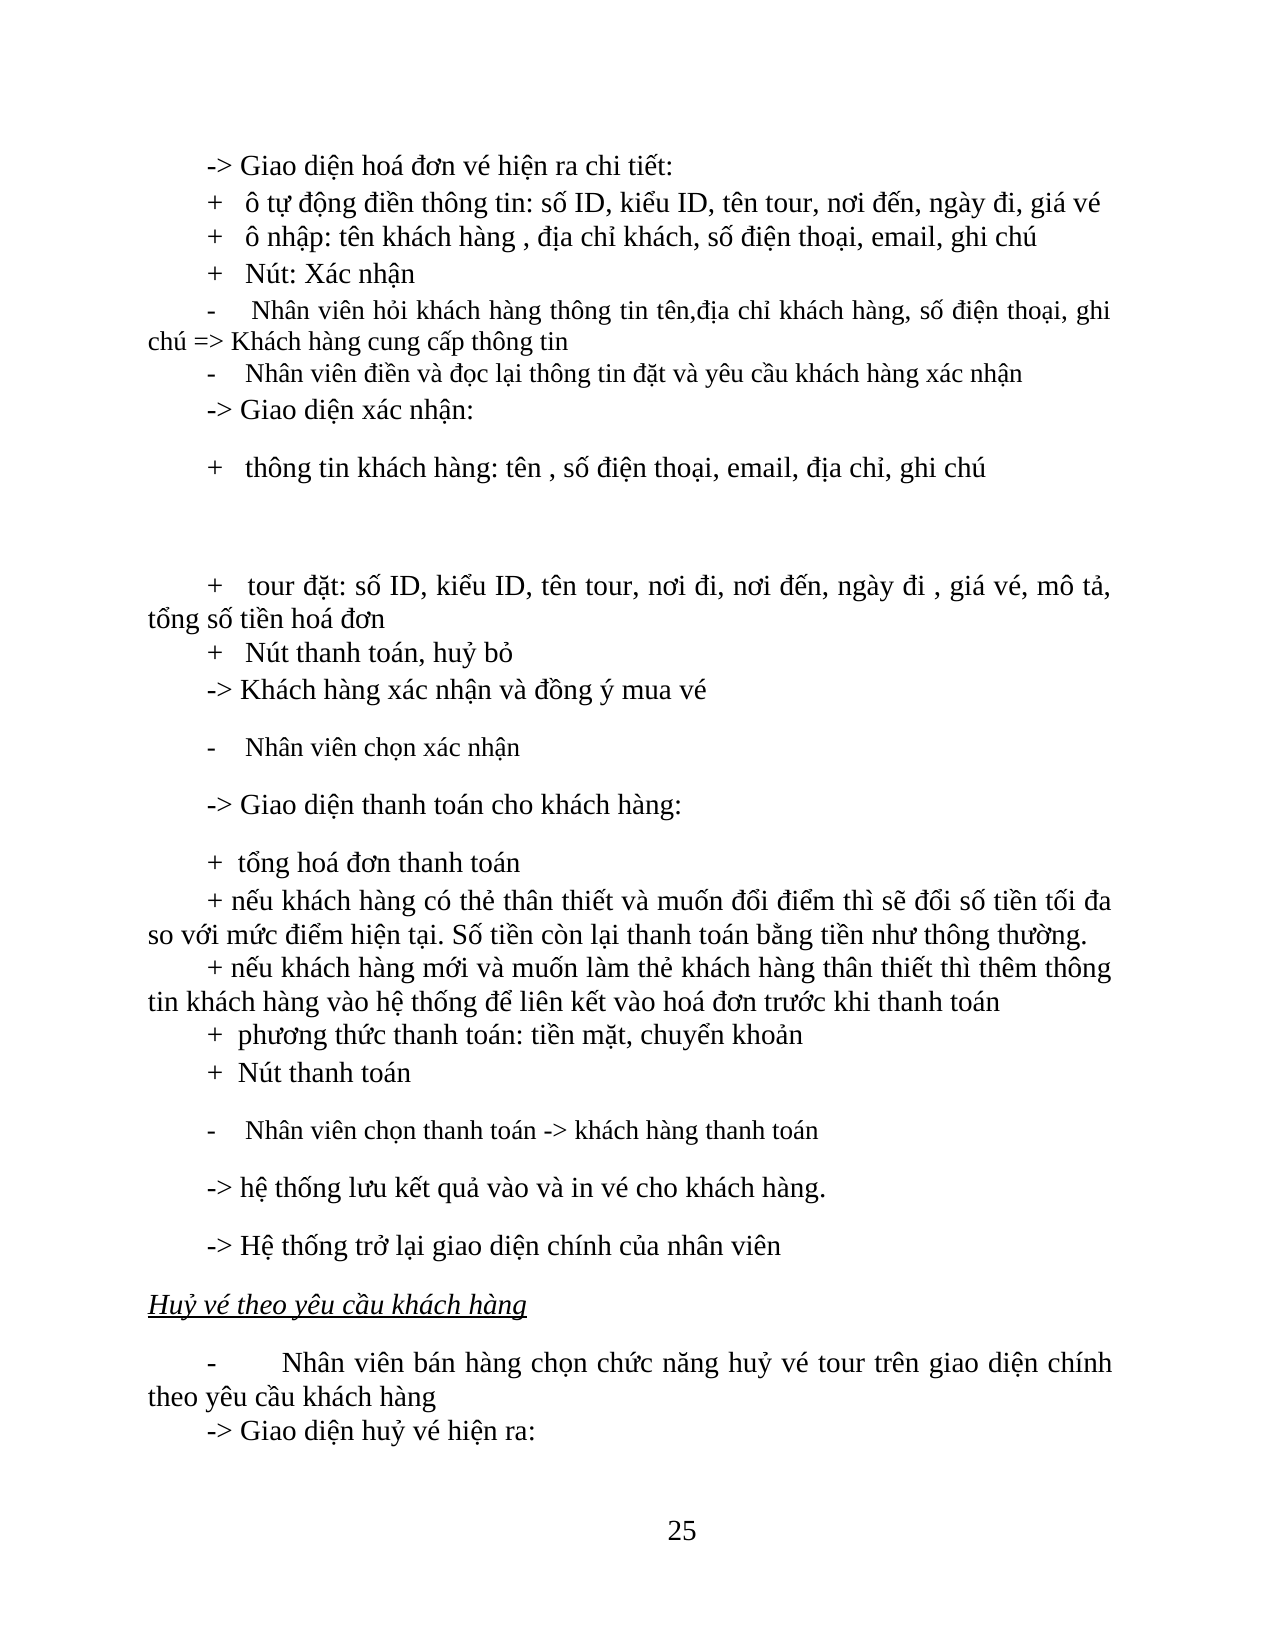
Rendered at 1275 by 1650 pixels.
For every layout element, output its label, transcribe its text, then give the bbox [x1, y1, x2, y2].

text -> Giao diện hoá đơn vé hiện ra chi tiết: [148, 148, 1157, 181]
text -> Giao diện thanh toán cho khách hàng: [148, 787, 1157, 821]
text + thông tin khách hàng: tên , số điện thoại, email, địa chỉ, ghi chú [148, 451, 1157, 484]
text + phương thức thanh toán: tiền mặt, chuyển khoản [148, 1017, 1157, 1051]
text + nếu khách hàng mới và muốn làm thẻ khách hàng thân thiết thì thêm thông tin khách hàng vào hệ thống để liên kết vào hoá đơn trước khi thanh toán [148, 950, 1113, 1017]
text + Nút thanh toán [148, 1055, 1157, 1089]
text + tour đặt: số ID, kiểu ID, tên tour, nơi đi, nơi đến, ngày đi , giá vé, mô tả, tổng số tiền hoá đơn [148, 568, 1113, 635]
text - Nhân viên chọn thanh toán -> khách hàng thanh toán [148, 1114, 1157, 1145]
text + Nút: Xác nhận [148, 257, 1157, 290]
text - Nhân viên chọn xác nhận [148, 731, 1157, 762]
text + tổng hoá đơn thanh toán [148, 846, 1157, 879]
subtitle Huỷ vé theo yêu cầu khách hàng [148, 1287, 1157, 1321]
text - Nhân viên bán hàng chọn chức năng huỷ vé tour trên giao diện chính theo yêu cầu khách hàng [148, 1346, 1113, 1413]
text + ô nhập: tên khách hàng , địa chỉ khách, số điện thoại, email, ghi chú [148, 219, 1157, 252]
text -> Khách hàng xác nhận và đồng ý mua vé [148, 672, 1157, 706]
text - Nhân viên hỏi khách hàng thông tin tên,địa chỉ khách hàng, số điện thoại, ghi chú => Khách hàng cung cấp thông tin [148, 294, 1113, 357]
text + nếu khách hàng có thẻ thân thiết và muốn đổi điểm thì sẽ đổi số tiền tối đa so với mức điểm hiện tại. Số tiền còn lại thanh toán bằng tiền như thông thường. [148, 883, 1113, 950]
text + ô tự động điền thông tin: số ID, kiểu ID, tên tour, nơi đến, ngày đi, giá vé [148, 185, 1113, 219]
text - Nhân viên điền và đọc lại thông tin đặt và yêu cầu khách hàng xác nhận [148, 357, 1157, 388]
text -> hệ thống lưu kết quả vào và in vé cho khách hàng. [148, 1170, 1157, 1203]
text -> Hệ thống trở lại giao diện chính của nhân viên [148, 1228, 1157, 1262]
text -> Giao diện xác nhận: [148, 392, 1157, 426]
text + Nút thanh toán, huỷ bỏ [148, 635, 1157, 668]
text -> Giao diện huỷ vé hiện ra: [148, 1413, 1157, 1446]
